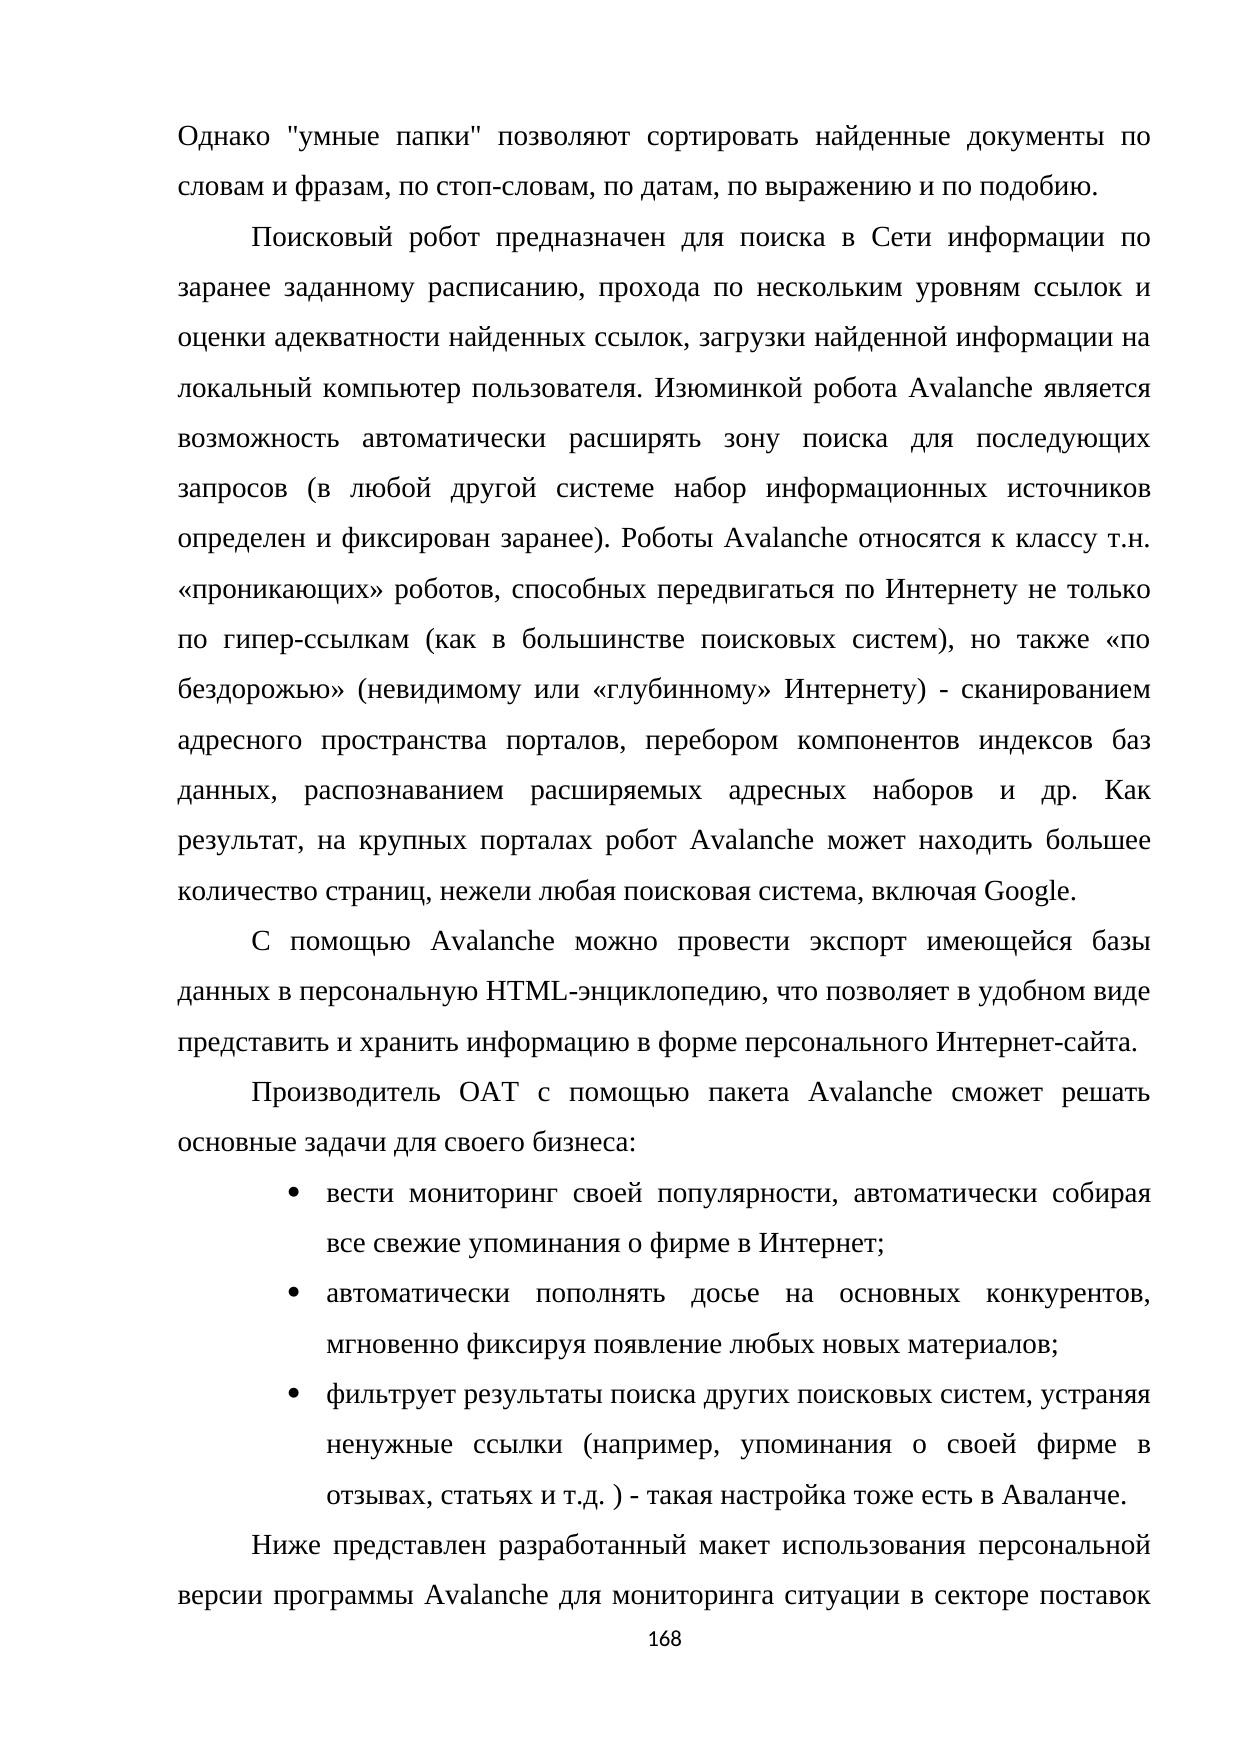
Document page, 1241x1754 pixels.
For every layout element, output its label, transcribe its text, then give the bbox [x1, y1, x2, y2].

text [177, 1527, 1152, 1611]
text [177, 118, 1152, 202]
list фильтрует результаты поиска других поисковых систем, устраняя ненужные ссылки (например, упоминания о своей фирме в отзывах, статьях и т.д. ) - такая настройка тоже есть в Аваланче. [288, 1376, 1152, 1510]
text С помощью Avalanche можно провести экспорт имеющейся базы данных в персональную HTML-энциклопедию, что позволяет в удобном виде представить и хранить информацию в форме персонального Интернет-сайта. [177, 923, 1152, 1057]
list автоматически пополнять досье на основных конкурентов, мгновенно фиксируя появление любых новых материалов; [288, 1275, 1152, 1359]
list вести мониторинг своей популярности, автоматически собирая все свежие упоминания о фирме в Интернет; [288, 1175, 1152, 1259]
text Поисковый робот предназначен для поиска в Сети информации по заранее заданному расписанию, прохода по нескольким уровням ссылок и оценки адекватности найденных ссылок, загрузки найденной информации на локальный компьютер пользователя. Изюминкой робота Avalanchе является возможность автоматически расширять зону поиска для последующих запросов (в любой другой системе набор информационных источников определен и фиксирован заранее). Роботы Avalanche относятся к классу т.н. «проникающих» роботов, способных передвигаться по Интернету не только по гипер-ссылкам (как в большинстве поисковых систем), но также «по бездорожью» (невидимому или «глубинному» Интернету) - сканированием адресного пространства порталов, перебором компонентов индексов баз данных, распознаванием расширяемых адресных наборов и др. Как результат, на крупных порталах робот Avalanche может находить большее количество страниц, нежели любая поисковая система, включая Google. [177, 219, 1152, 906]
text Производитель ОАТ с помощью пакета Avalanche сможет решать основные задачи для своего бизнеса: [177, 1074, 1152, 1158]
